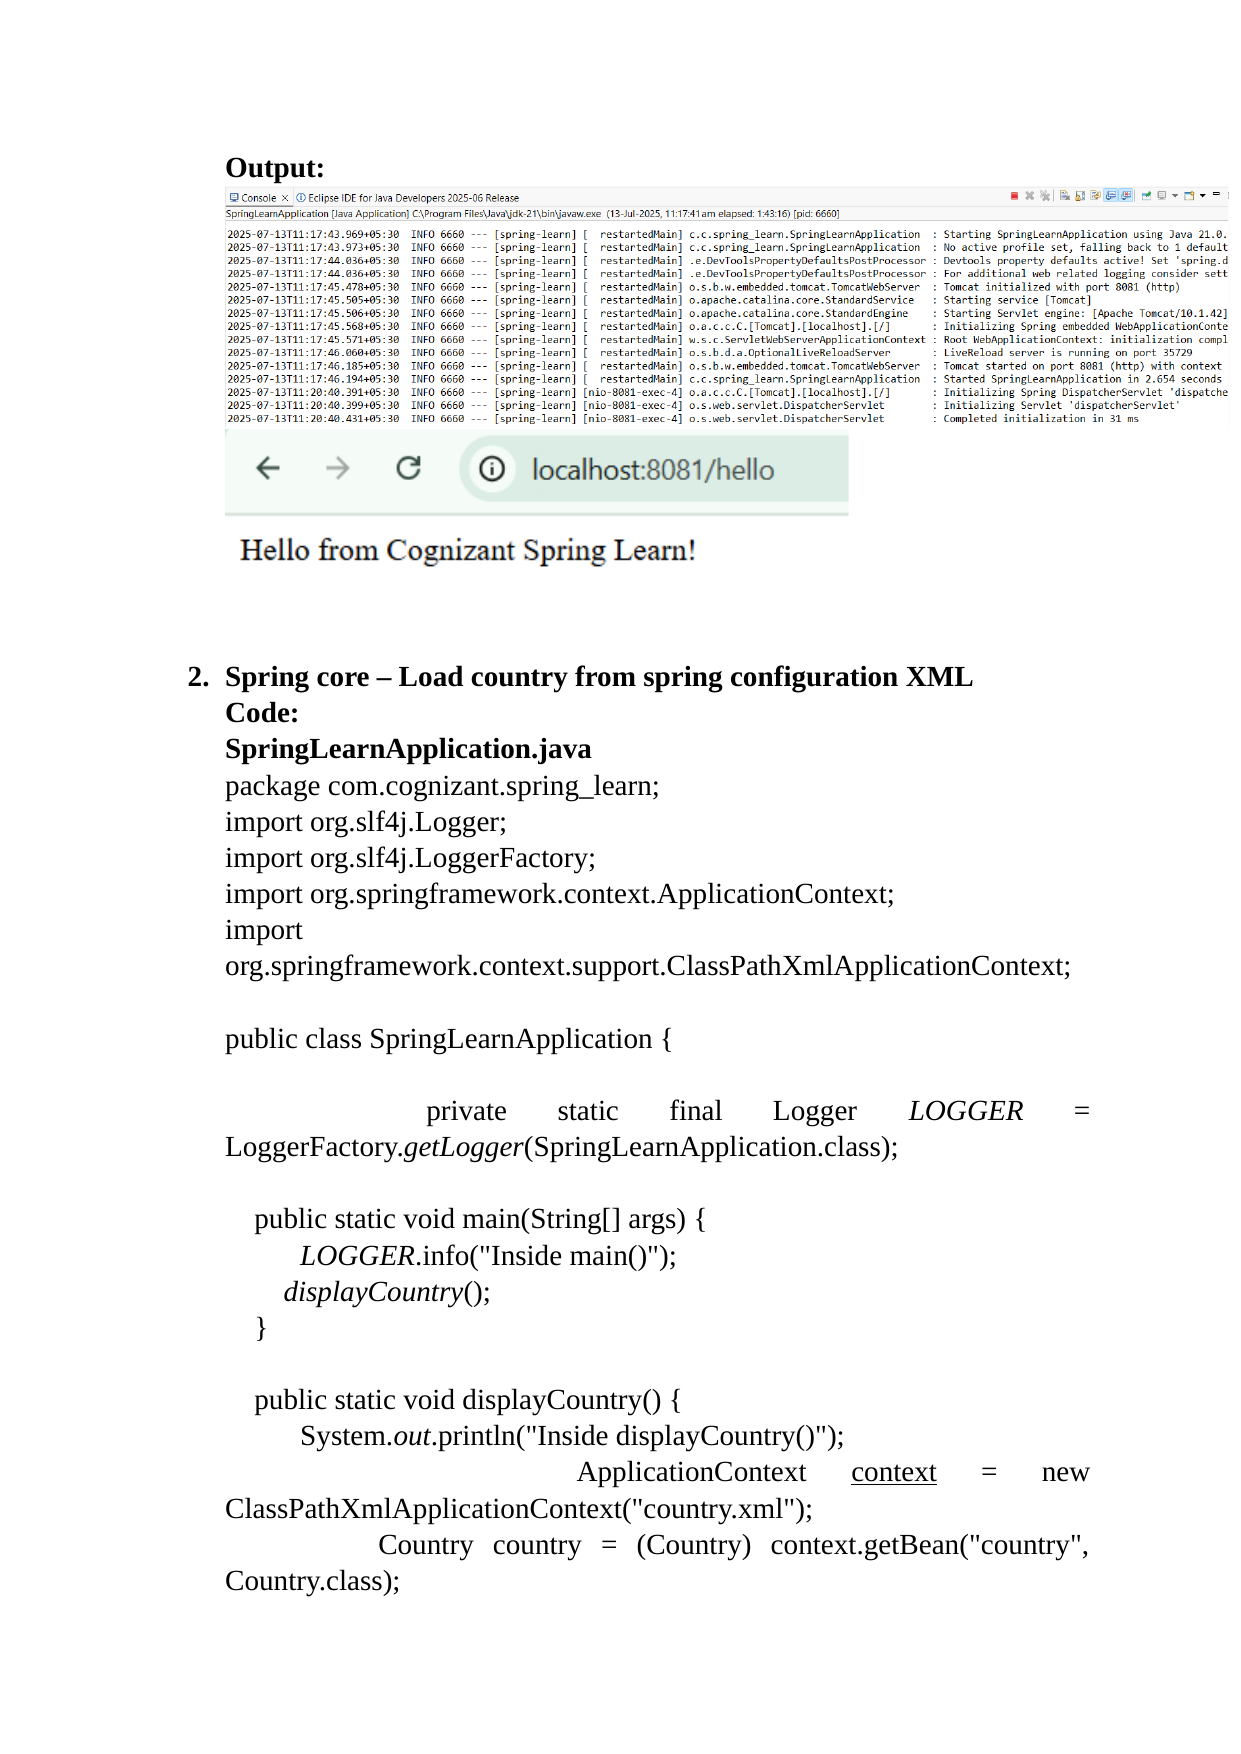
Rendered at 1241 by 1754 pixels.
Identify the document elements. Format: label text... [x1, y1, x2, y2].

list Code: [225, 696, 1090, 729]
list import org.springframework.context.support.ClassPathXmlApplicationContext; [225, 912, 1090, 982]
list private static final Logger LOGGER = LoggerFactory.getLogger(SpringLearnApplication.class); [225, 1093, 1090, 1163]
list public class SpringLearnApplication { [225, 1021, 1090, 1054]
list ApplicationContext context = new ClassPathXmlApplicationContext("country.xml"); [225, 1454, 1090, 1524]
list import org.springframework.context.ApplicationContext; [225, 876, 1090, 910]
list public static void main(String[] args) { [225, 1202, 1090, 1235]
picture [225, 429, 849, 658]
list public static void displayCountry() { [225, 1382, 1090, 1416]
list Spring core – Load country from spring configuration XML [187, 659, 1090, 693]
list Output: [225, 150, 1090, 183]
list Country country = (Country) context.getBean("country", Country.class); [225, 1527, 1090, 1597]
list LOGGER.info("Inside main()"); [225, 1238, 1090, 1271]
list displayCountry(); [225, 1274, 1090, 1307]
list import org.slf4j.Logger; [225, 804, 1090, 837]
list import org.slf4j.LoggerFactory; [225, 840, 1090, 874]
picture [225, 186, 1229, 427]
list SpringLearnApplication.java [225, 732, 1090, 765]
list } [225, 1310, 1090, 1343]
list System.out.println("Inside displayCountry()"); [225, 1418, 1090, 1452]
list package com.cognizant.spring_learn; [225, 768, 1090, 801]
